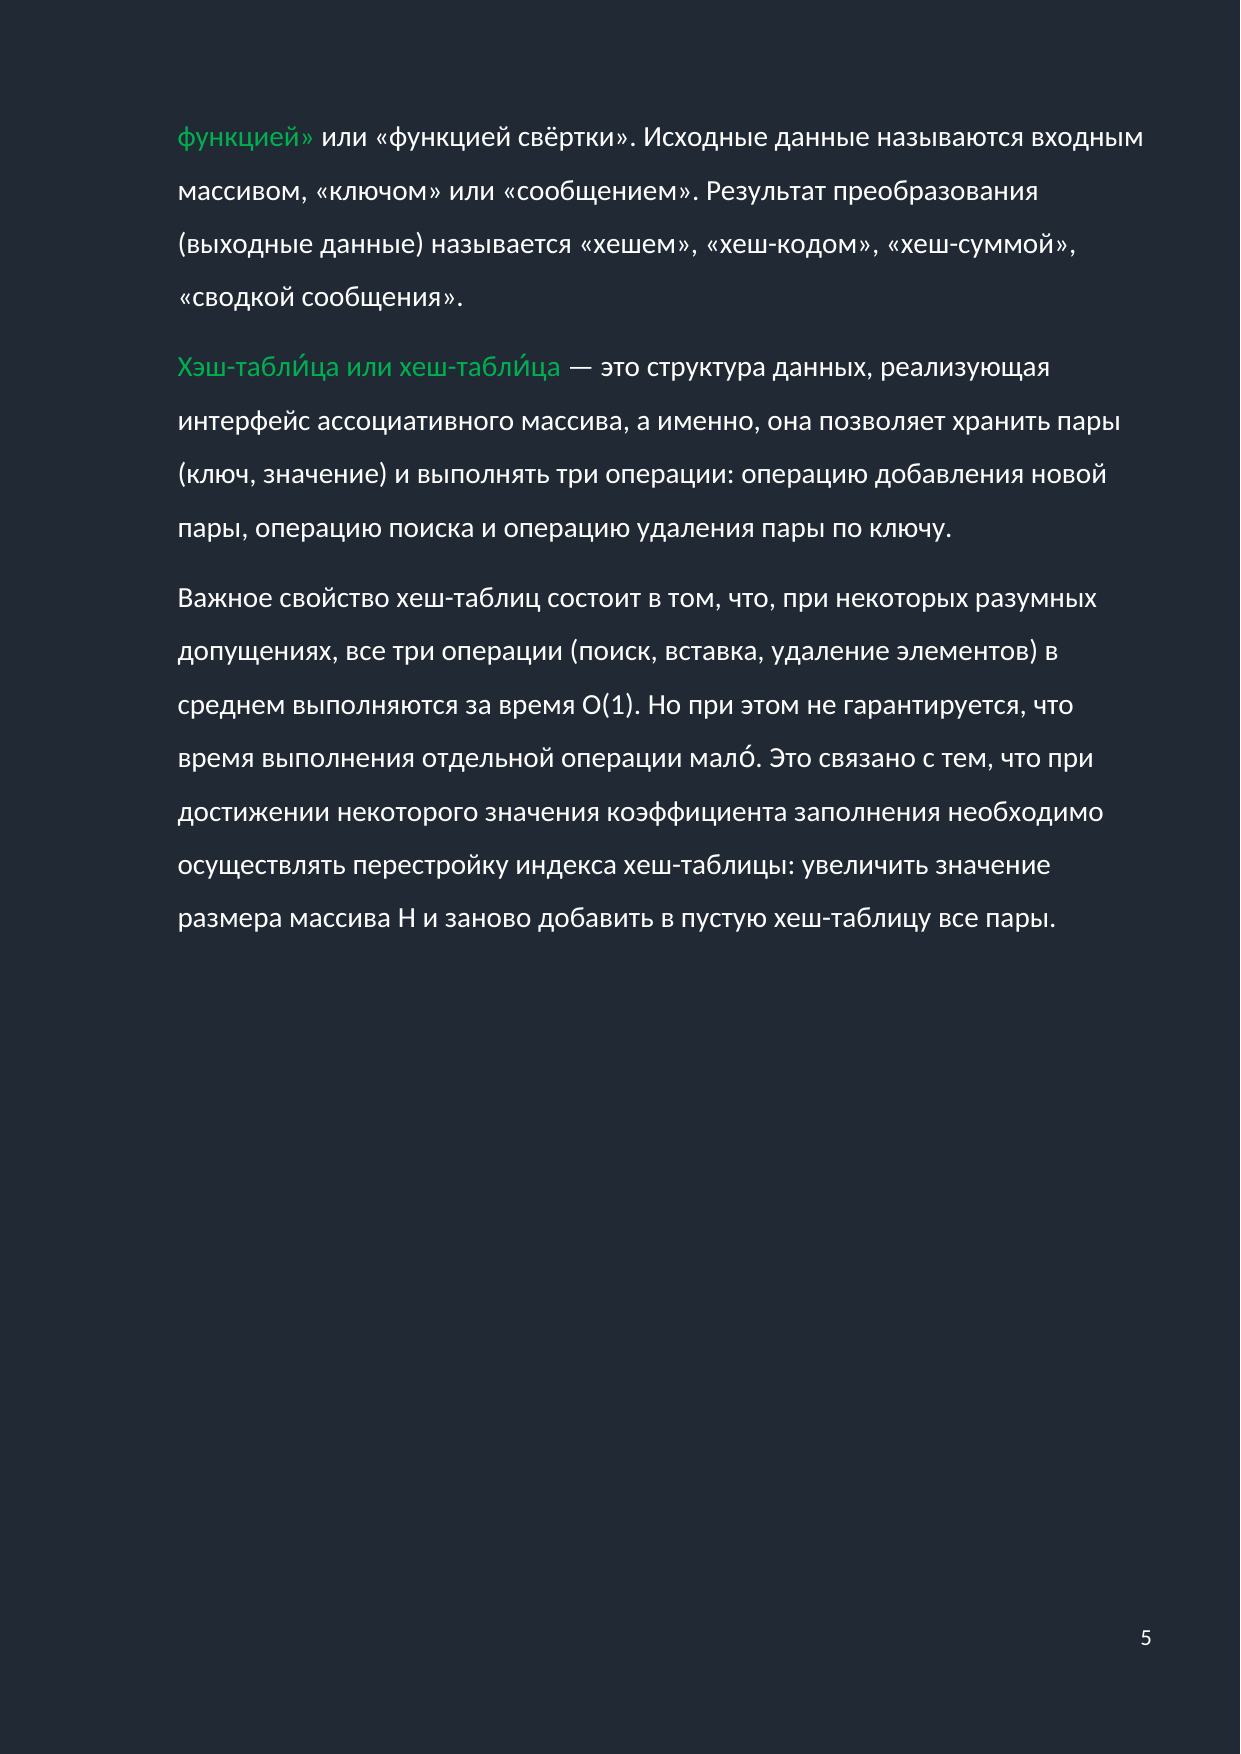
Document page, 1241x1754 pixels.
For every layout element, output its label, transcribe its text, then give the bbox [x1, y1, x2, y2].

text Важное свойство хеш-таблиц состоит в том, что, при некоторых разумных допущениях, все три операции (поиск, вставка, удаление элементов) в среднем выполняются за время O(1). Но при этом не гарантируется, что время выполнения отдельной операции мало́. Это связано с тем, что при достижении некоторого значения коэффициента заполнения необходимо осуществлять перестройку индекса хеш-таблицы: увеличить значение размера массива H и заново добавить в пустую хеш-таблицу все пары. [177, 579, 1152, 935]
text Хэш-табли́ца или хеш-табли́ца — это структура данных, реализующая интерфейс ассоциативного массива, а именно, она позволяет хранить пары (ключ, значение) и выполнять три операции: операцию добавления новой пары, операцию поиска и операцию удаления пары по ключу. [177, 348, 1152, 544]
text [177, 118, 1152, 314]
